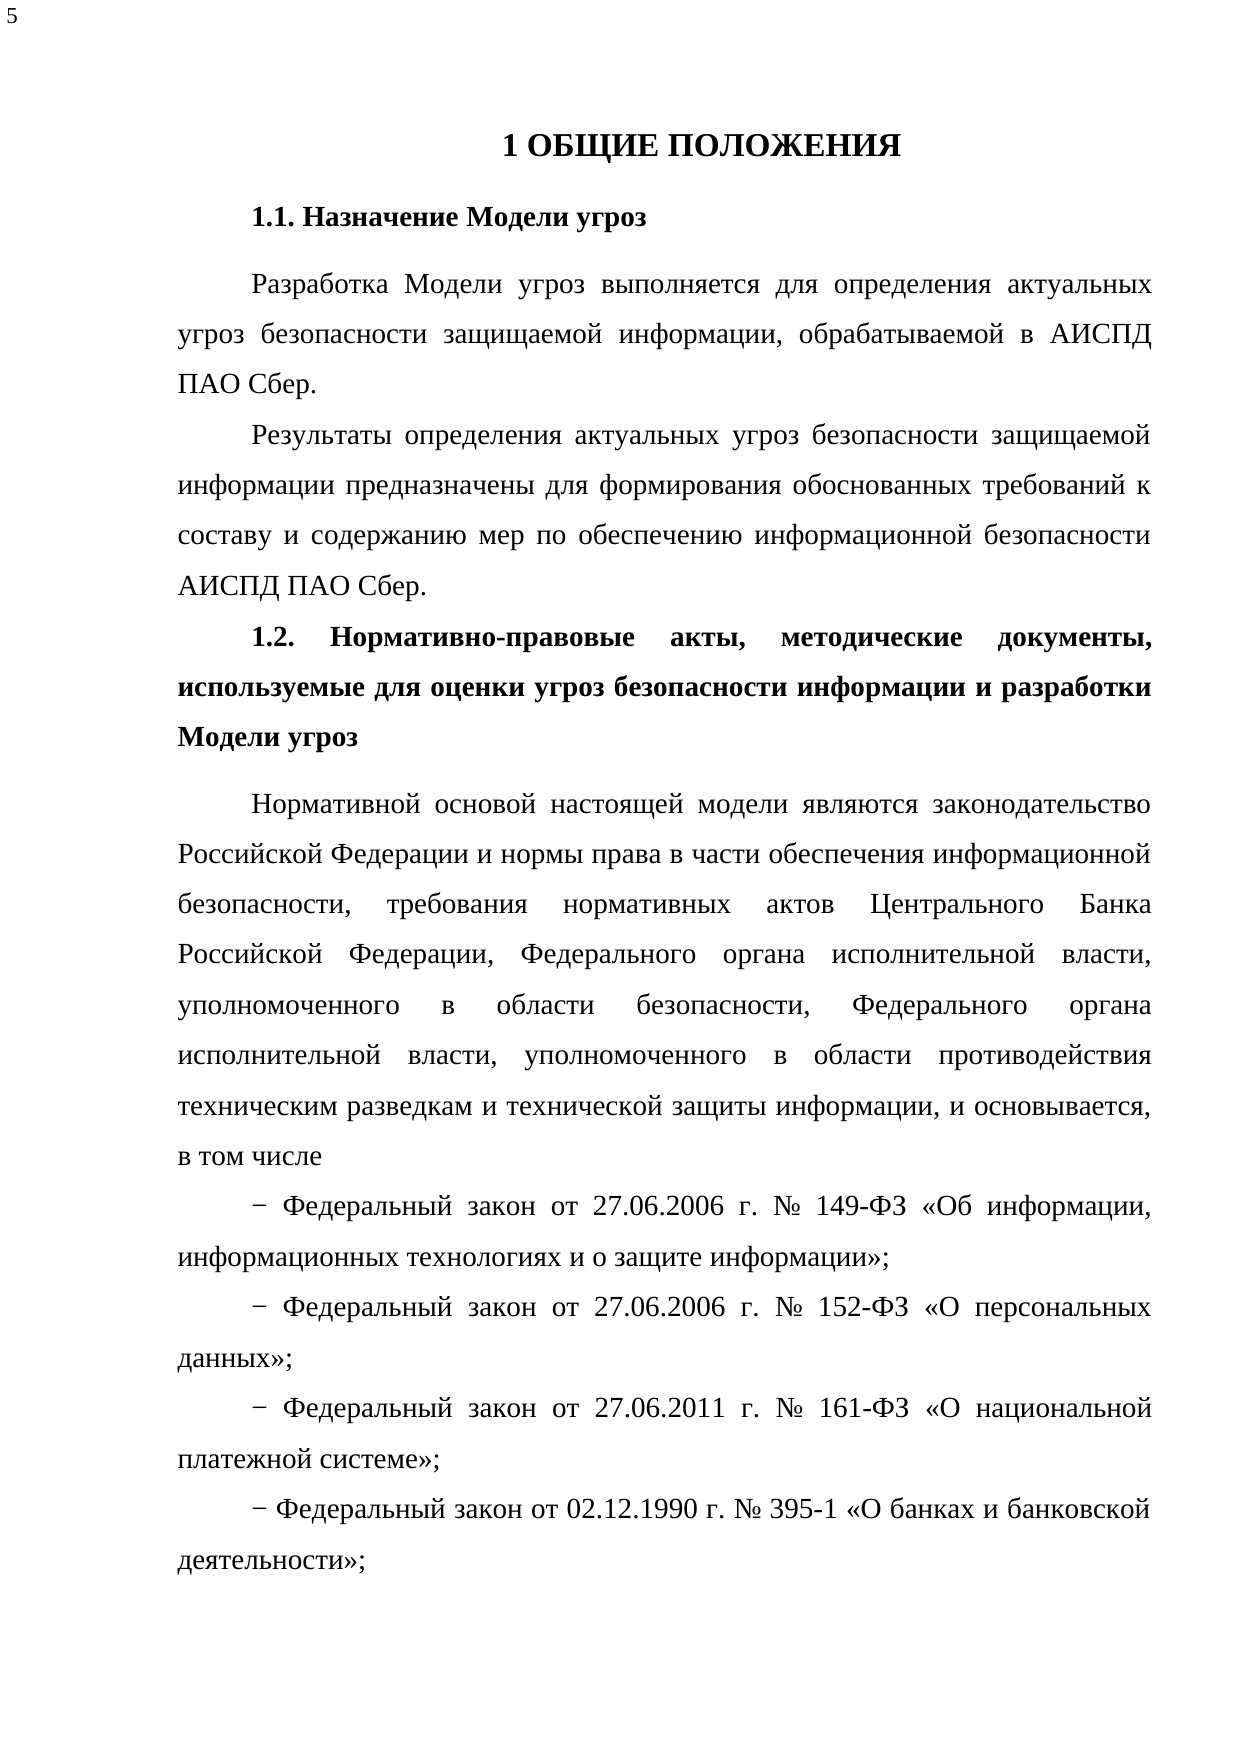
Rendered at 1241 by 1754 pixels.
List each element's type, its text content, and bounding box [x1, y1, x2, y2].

text Разработка Модели угроз выполняется для определения актуальных угроз безопасности защищаемой информации, обрабатываемой в АИСПД ПАО Сбер. [177, 266, 1152, 400]
text Нормативной основой настоящей модели являются законодательство Российской Федерации и нормы права в части обеспечения информационной безопасности, требования нормативных актов Центрального Банка Российской Федерации, Федерального органа исполнительной власти, уполномоченного в области безопасности, Федерального органа исполнительной власти, уполномоченного в области противодействия техническим разведкам и технической защиты информации, и основывается, в том числе [177, 786, 1152, 1171]
text Результаты определения актуальных угроз безопасности защищаемой информации предназначены для формирования обоснованных требований к составу и содержанию мер по обеспечению информационной безопасности АИСПД ПАО Сбер. [177, 417, 1151, 601]
list Назначение Модели угроз [251, 199, 1223, 233]
text − Федеральный закон от 27.06.2006 г. № 152-ФЗ «О персональных данных»; [177, 1289, 1152, 1373]
text − Федеральный закон от 27.06.2006 г. № 149-ФЗ «Об информации, информационных технологиях и о защите информации»; [177, 1188, 1152, 1272]
text − Федеральный закон от 27.06.2011 г. № 161-ФЗ «О национальной платежной системе»; [177, 1390, 1152, 1474]
text − Федеральный закон от 02.12.1990 г. № 395-1 «О банках и банковской деятельности»; [177, 1491, 1152, 1575]
list Нормативно-правовые акты, методические документы, используемые для оценки угроз безопасности информации и разработки Модели угроз [177, 619, 1152, 753]
subtitle 1 ОБЩИЕ ПОЛОЖЕНИЯ [502, 125, 1223, 163]
